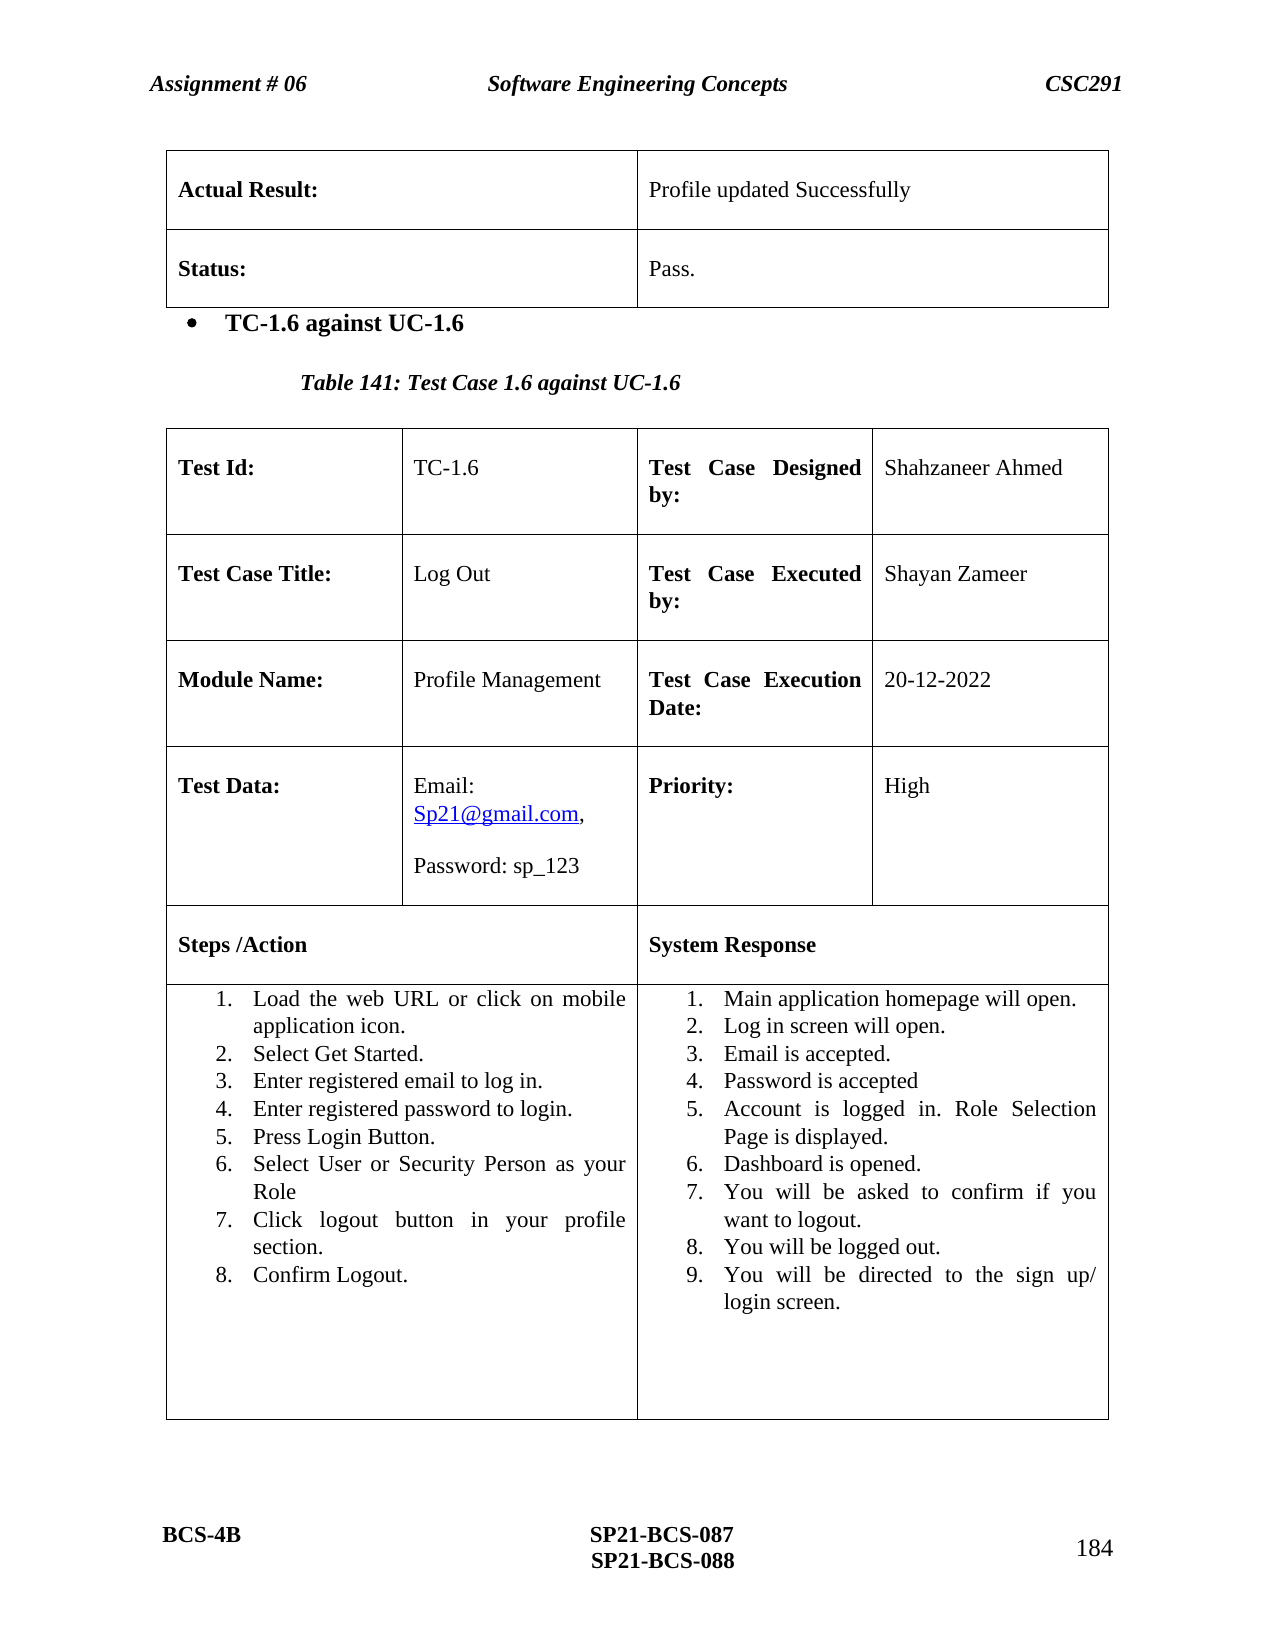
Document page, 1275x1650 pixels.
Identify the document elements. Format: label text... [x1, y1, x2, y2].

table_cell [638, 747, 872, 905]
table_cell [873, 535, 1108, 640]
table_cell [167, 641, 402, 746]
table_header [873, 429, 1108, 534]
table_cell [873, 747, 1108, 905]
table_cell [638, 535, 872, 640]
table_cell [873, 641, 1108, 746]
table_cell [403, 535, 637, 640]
list Table 141: Test Case 1.6 against UC-1.6 [225, 369, 1125, 396]
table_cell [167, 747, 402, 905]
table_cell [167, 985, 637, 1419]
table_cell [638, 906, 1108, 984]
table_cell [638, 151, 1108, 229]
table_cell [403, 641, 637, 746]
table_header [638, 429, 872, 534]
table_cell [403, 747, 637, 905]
list TC-1.6 against UC-1.6 [187, 308, 1125, 337]
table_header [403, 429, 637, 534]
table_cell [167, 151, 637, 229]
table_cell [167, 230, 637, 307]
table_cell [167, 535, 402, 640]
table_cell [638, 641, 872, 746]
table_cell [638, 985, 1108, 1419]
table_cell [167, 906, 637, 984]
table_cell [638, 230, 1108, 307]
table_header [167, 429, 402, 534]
